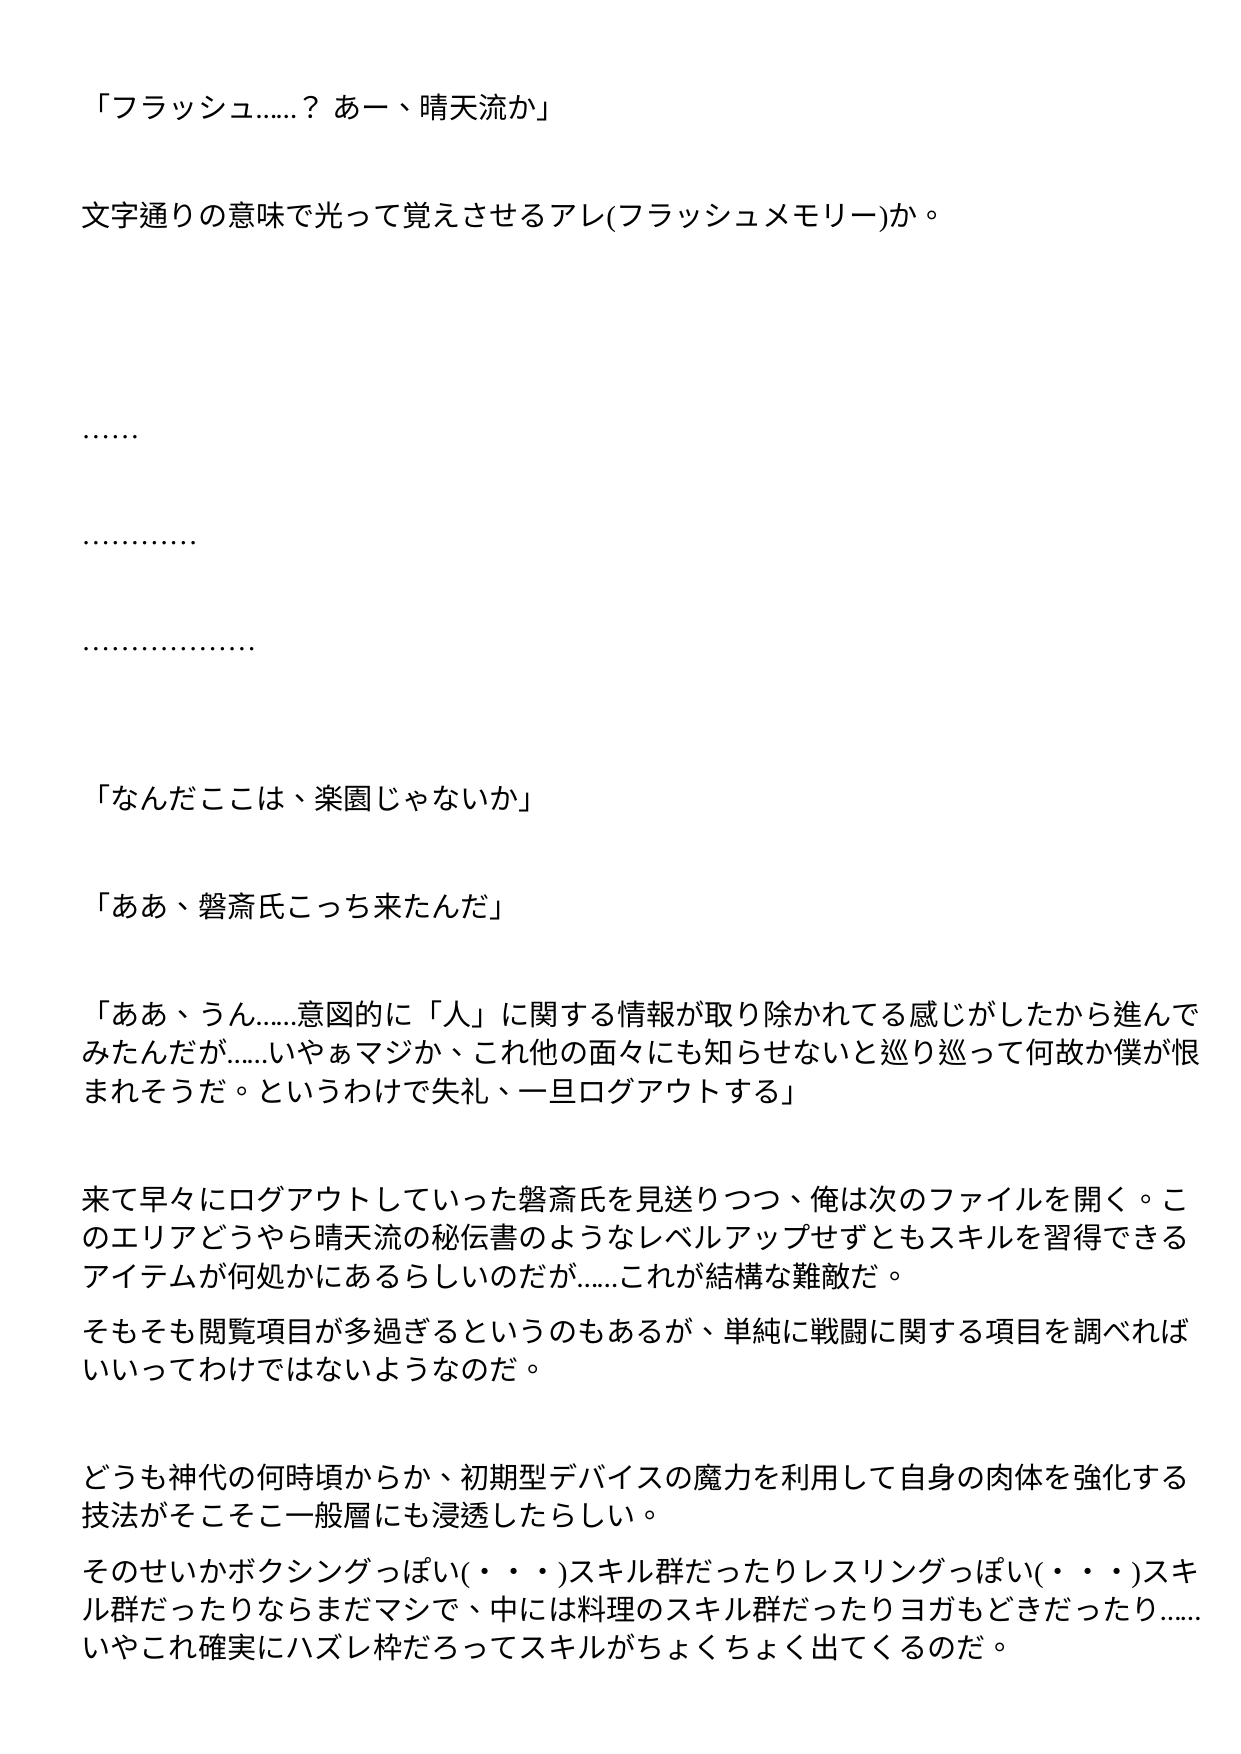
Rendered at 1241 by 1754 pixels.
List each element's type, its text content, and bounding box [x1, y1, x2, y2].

text 「ああ、うん……意図的に「人」に関する情報が取り除かれてる感じがしたから進んでみたんだが……いやぁマジか、これ他の面々にも知らせないと巡り巡って何故か僕が恨まれそうだ。というわけで失礼、一旦ログアウトする」 [81, 997, 1215, 1109]
text ………… [81, 517, 1215, 551]
text そのせいかボクシングっぽい(・・・)スキル群だったりレスリングっぽい(・・・)スキル群だったりならまだマシで、中には料理のスキル群だったりヨガもどきだったり……いやこれ確実にハズレ枠だろってスキルがちょくちょく出てくるのだ。 [81, 1554, 1215, 1666]
text 来て早々にログアウトしていった磐斎氏を見送りつつ、俺は次のファイルを開く。このエリアどうやら晴天流の秘伝書のようなレベルアップせずともスキルを習得できるアイテムが何処かにあるらしいのだが……これが結構な難敵だ。 [81, 1182, 1215, 1294]
text ……………… [81, 623, 1215, 656]
text 「ああ、磐斎氏こっち来たんだ」 [81, 889, 1215, 925]
text 「なんだここは、楽園じゃないか」 [81, 781, 1215, 817]
text どうも神代の何時頃からか、初期型デバイスの魔力を利用して自身の肉体を強化する技法がそこそこ一般層にも浸透したらしい。 [81, 1460, 1215, 1534]
text 文字通りの意味で光って覚えさせるアレ(フラッシュメモリー)か。 [81, 198, 1215, 233]
text そもそも閲覧項目が多過ぎるというのもあるが、単純に戦闘に関する項目を調べればいいってわけではないようなのだ。 [81, 1314, 1215, 1388]
text …… [81, 411, 1215, 445]
text 「フラッシュ……？ あー、晴天流か」 [81, 90, 1215, 126]
